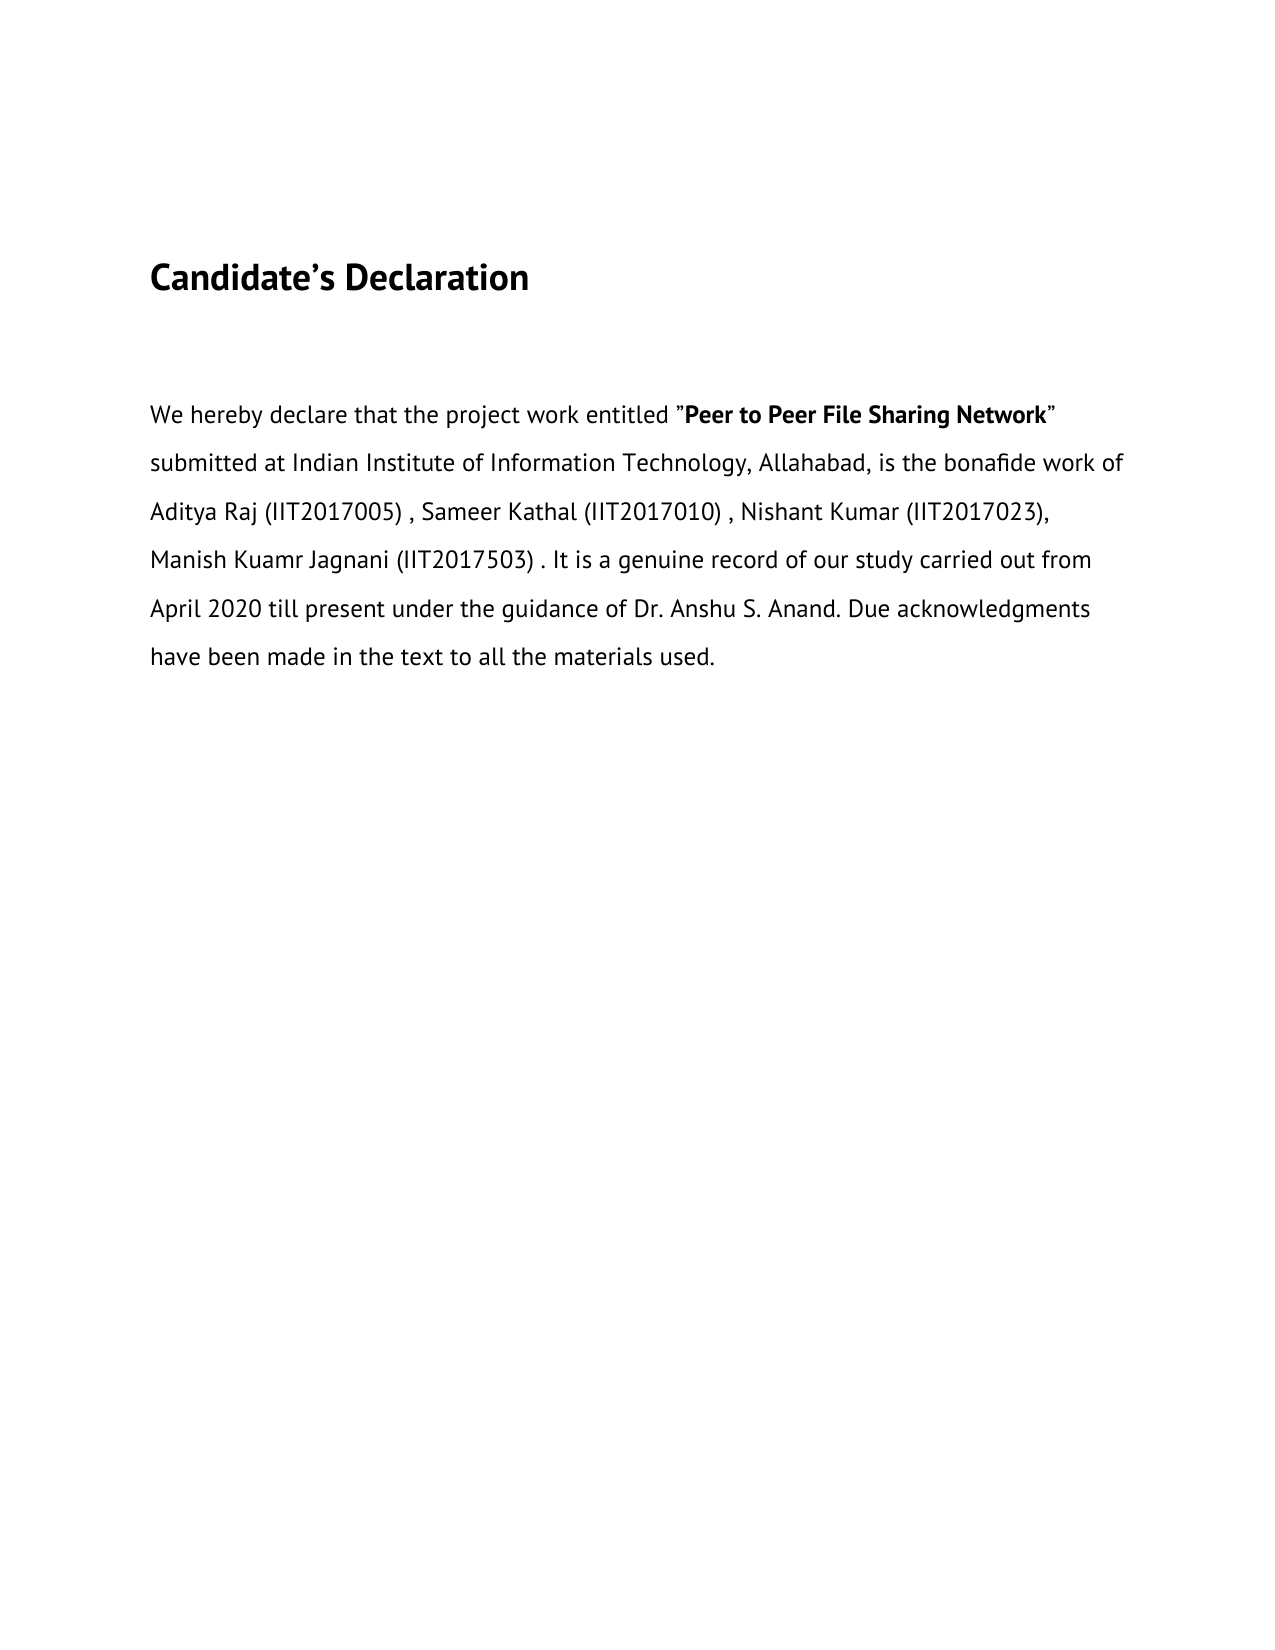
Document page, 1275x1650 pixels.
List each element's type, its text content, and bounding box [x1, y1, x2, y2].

text Candidate’s Declaration [150, 252, 1125, 301]
text We hereby declare that the project work entitled ”Peer to Peer File Sharing Network” submitted at Indian Institute of Information Technology, Allahabad, is the bonafide work of Aditya Raj (IIT2017005) , Sameer Kathal (IIT2017010) , Nishant Kumar (IIT2017023), Manish Kuamr Jagnani (IIT2017503) . It is a genuine record of our study carried out from April 2020 till present under the guidance of Dr. Anshu S. Anand. Due acknowledgments have been made in the text to all the materials used. [150, 398, 1125, 673]
